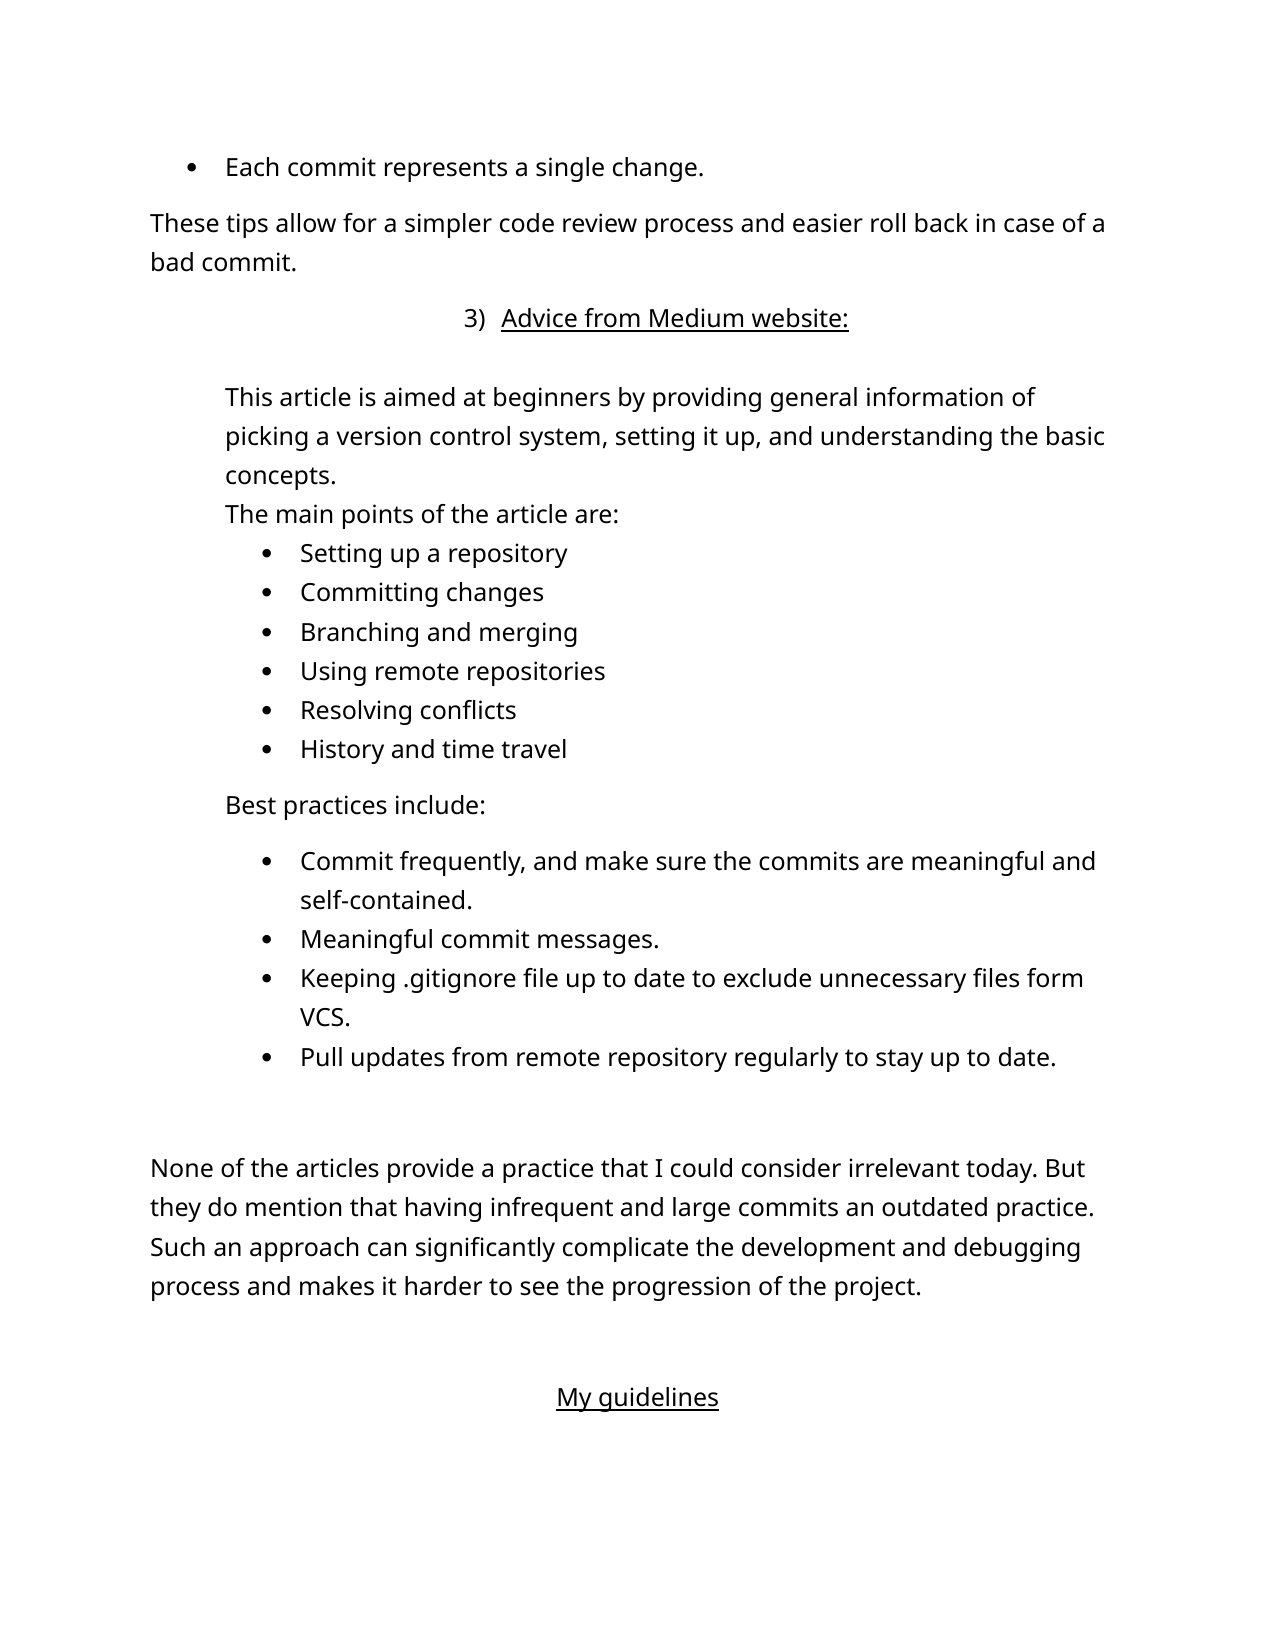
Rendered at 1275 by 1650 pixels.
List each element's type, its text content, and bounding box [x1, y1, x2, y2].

list Commit frequently, and make sure the commits are meaningful and self-contained. [262, 843, 1125, 917]
list Advice from Medium website: [187, 301, 1125, 335]
list Pull updates from remote repository regularly to stay up to date. [262, 1039, 1125, 1073]
list This article is aimed at beginners by providing general information of picking a version control system, setting it up, and understanding the basic concepts. [225, 379, 1125, 492]
text Best practices include: [150, 787, 1125, 822]
list Using remote repositories [262, 653, 1125, 687]
text These tips allow for a simpler code review process and easier roll back in case of a bad commit. [150, 206, 1125, 279]
list Meaningful commit messages. [262, 922, 1125, 956]
list Branching and merging [262, 614, 1125, 648]
list Setting up a repository [262, 536, 1125, 570]
list Committing changes [262, 575, 1125, 609]
text None of the articles provide a practice that I could consider irrelevant today. But they do mention that having infrequent and large commits an outdated practice. Such an approach can significantly complicate the development and debugging process and makes it harder to see the progression of the project. [150, 1151, 1125, 1302]
list Each commit represents a single change. [187, 150, 1125, 184]
list Keeping .gitignore file up to date to exclude unnecessary files form VCS. [262, 961, 1125, 1034]
list The main points of the article are: [225, 497, 1125, 531]
list Resolving conflicts [262, 692, 1125, 727]
list History and time travel [262, 732, 1125, 766]
text My guidelines [150, 1380, 1125, 1414]
